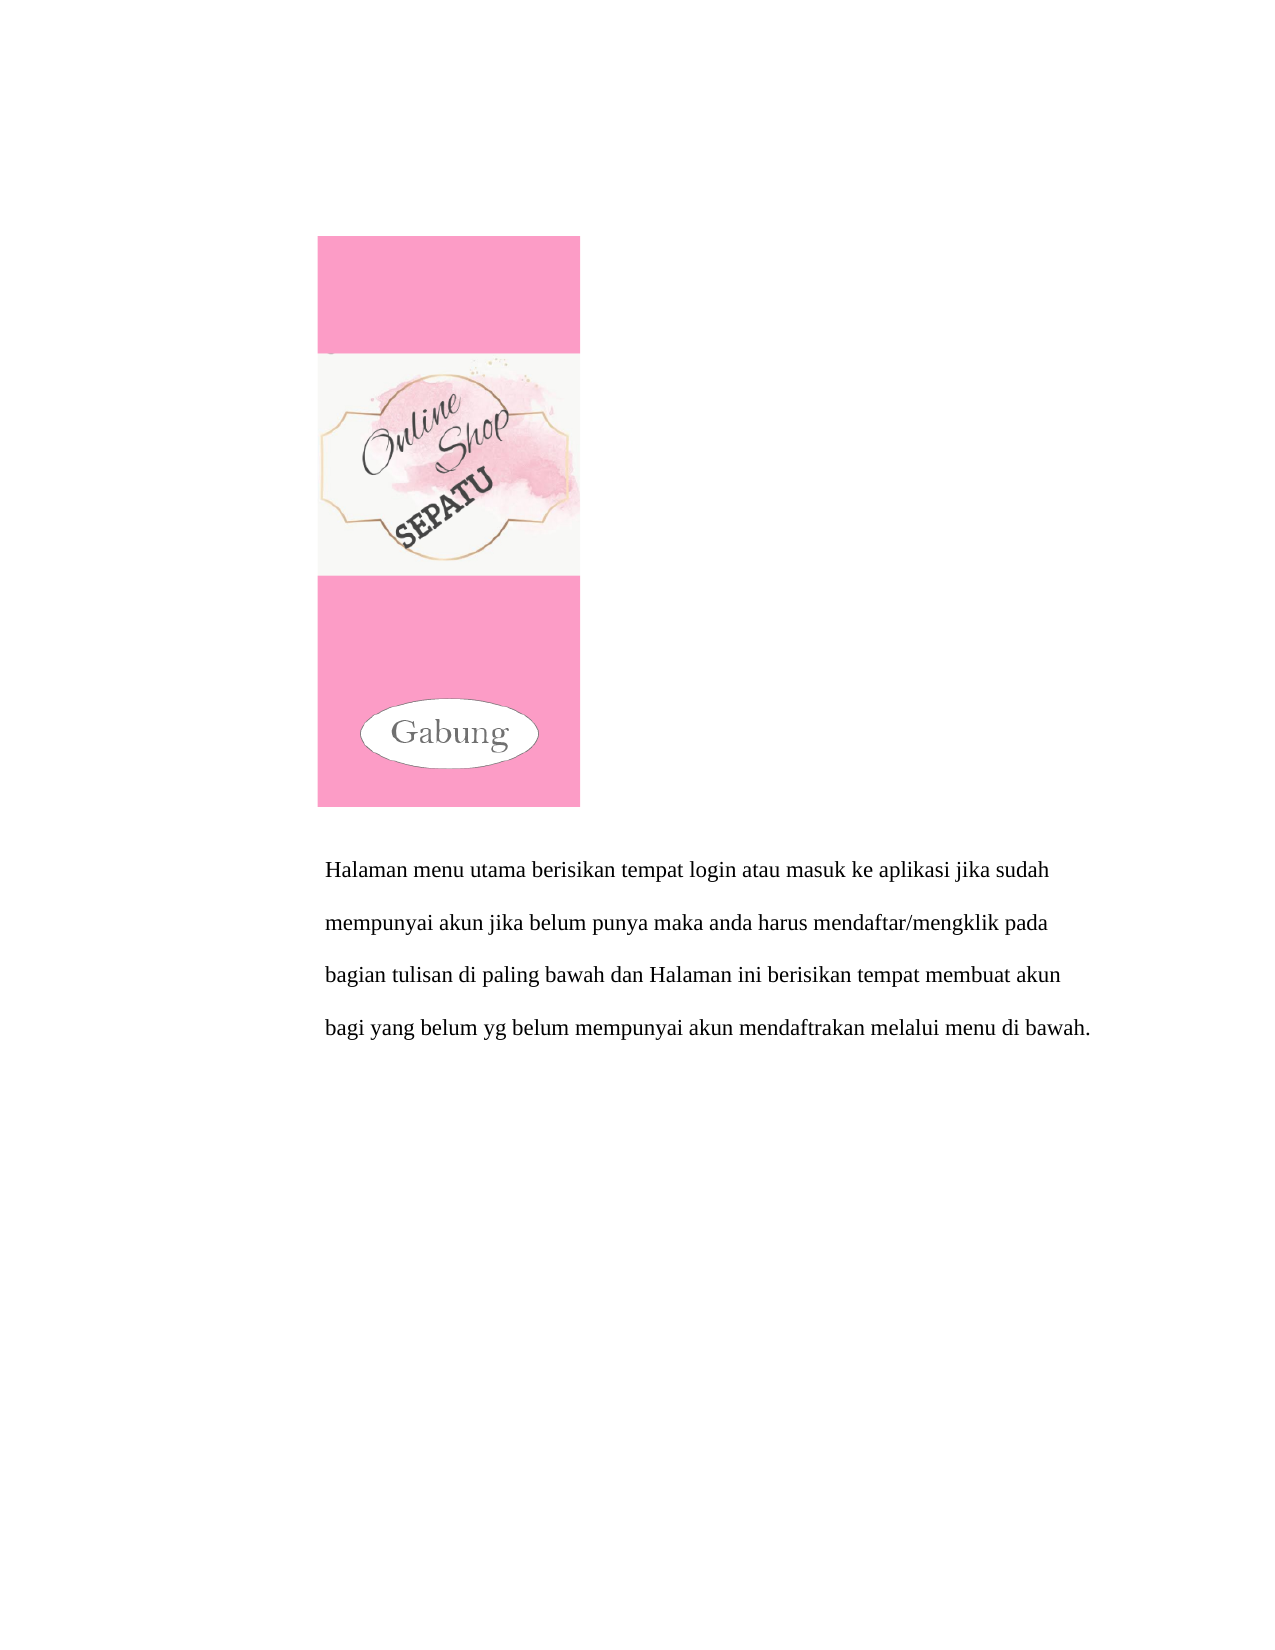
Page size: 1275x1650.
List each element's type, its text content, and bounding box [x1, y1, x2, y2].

picture [317, 236, 580, 807]
text Halaman menu utama berisikan tempat login atau masuk ke aplikasi jika sudah mempunyai akun jika belum punya maka anda harus mendaftar/mengklik pada bagian tulisan di paling bawah dan Halaman ini berisikan tempat membuat akun bagi yang belum yg belum mempunyai akun mendaftrakan melalui menu di bawah. [325, 856, 1098, 1040]
